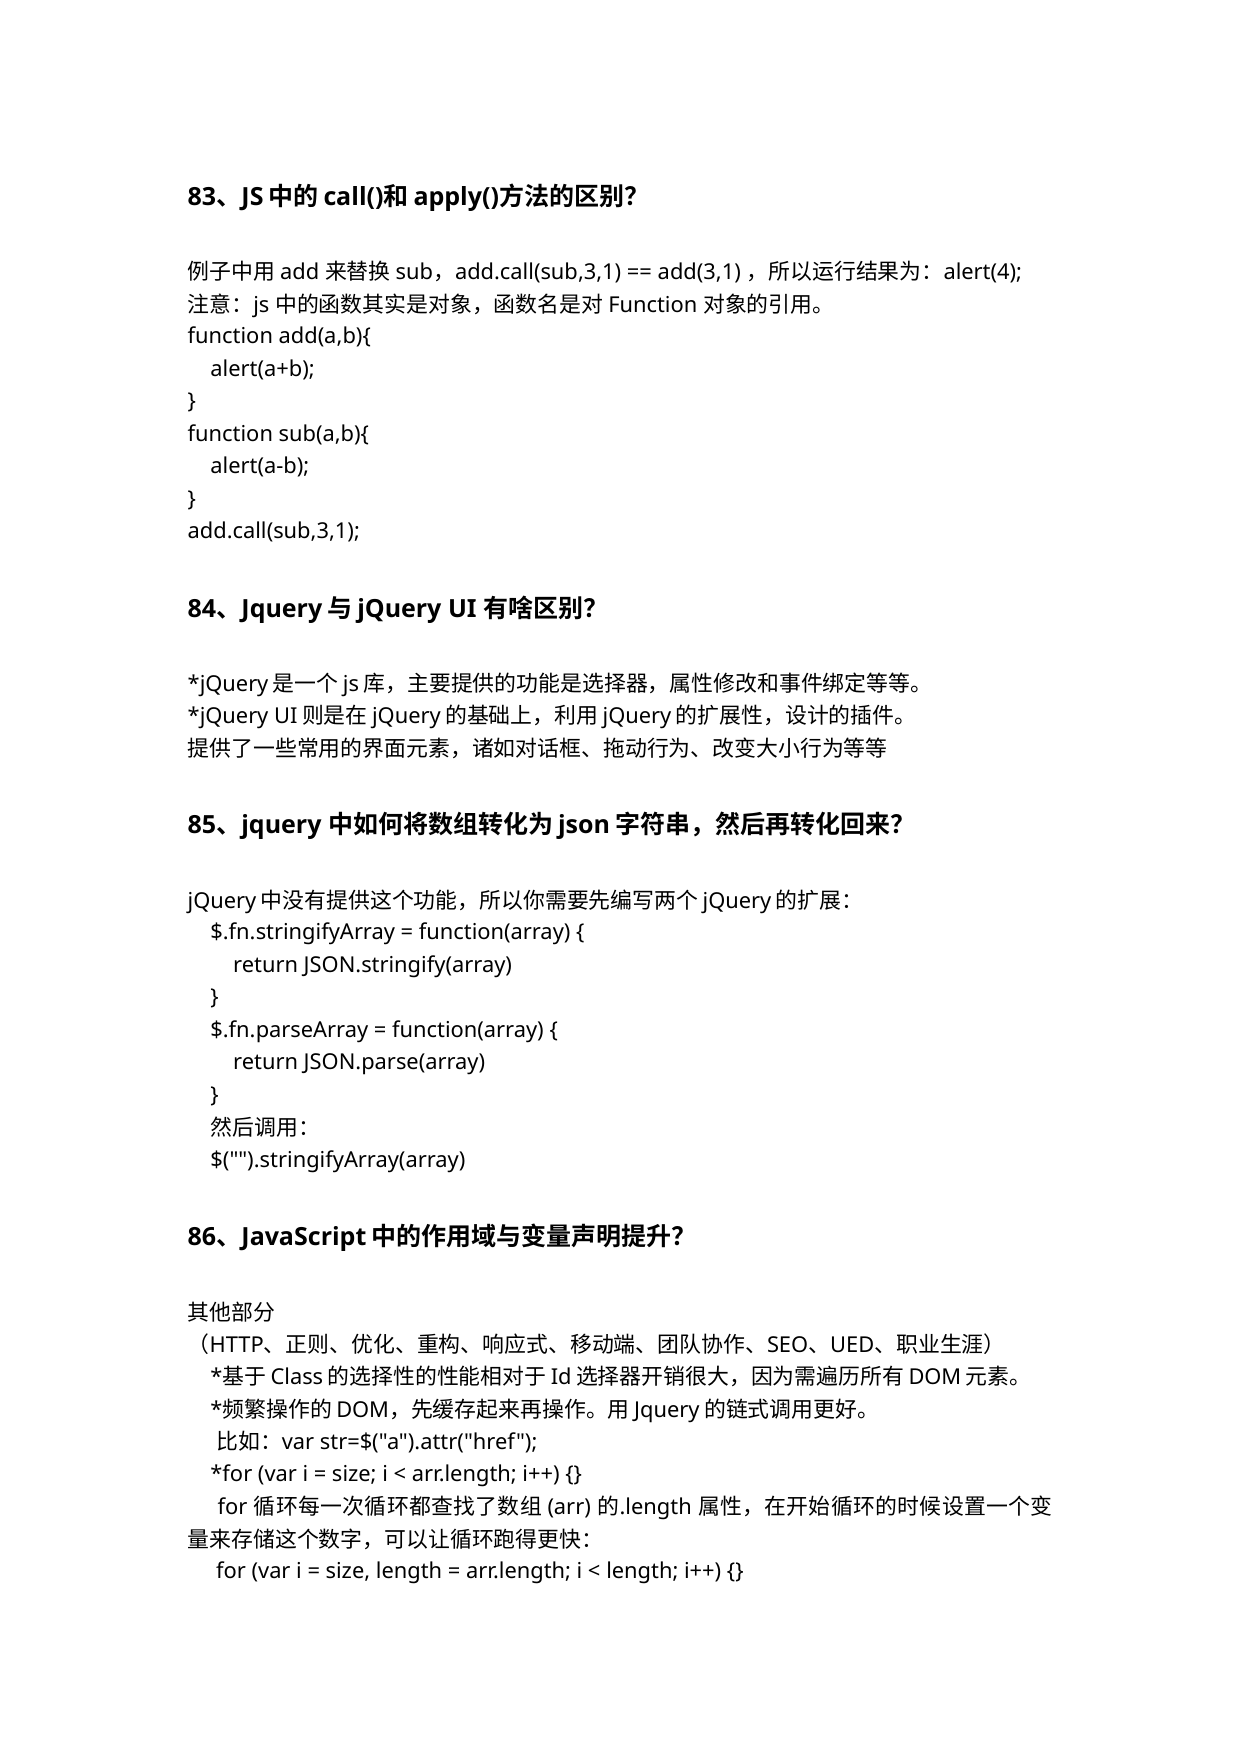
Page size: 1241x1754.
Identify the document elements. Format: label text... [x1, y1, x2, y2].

text alert(a-b); [187, 449, 1053, 482]
text for (var i = size, length = arr.length; i < length; i++) {} [187, 1554, 1053, 1587]
subtitle 86、JavaScript中的作用域与变量声明提升？ [187, 1202, 1053, 1267]
text *jQuery是一个js库，主要提供的功能是选择器，属性修改和事件绑定等等。 [187, 666, 1053, 698]
text for 循环每一次循环都查找了数组 (arr) 的.length 属性，在开始循环的时候设置一个变量来存储这个数字，可以让循环跑得更快： [187, 1489, 1053, 1554]
text 例子中用 add 来替换 sub，add.call(sub,3,1) == add(3,1) ，所以运行结果为：alert(4); [187, 254, 1053, 287]
subtitle 83、JS中的call()和apply()方法的区别？ [187, 162, 1053, 227]
subtitle 85、jquery 中如何将数组转化为json字符串，然后再转化回来？ [187, 790, 1053, 855]
text } [187, 1077, 1053, 1110]
text $("").stringifyArray(array) [187, 1142, 1053, 1175]
text } [187, 482, 1053, 514]
text *基于Class的选择性的性能相对于Id选择器开销很大，因为需遍历所有DOM元素。 [187, 1359, 1053, 1392]
text } [187, 384, 1053, 417]
text function sub(a,b){ [187, 417, 1053, 449]
text alert(a+b); [187, 352, 1053, 384]
text 其他部分 [187, 1294, 1053, 1327]
subtitle 84、Jquery与jQuery UI 有啥区别？ [187, 574, 1053, 639]
text $.fn.stringifyArray = function(array) { [187, 915, 1053, 947]
text jQuery中没有提供这个功能，所以你需要先编写两个jQuery的扩展： [187, 882, 1053, 915]
text 比如：var str=$("a").attr("href"); [187, 1424, 1053, 1457]
text *for (var i = size; i < arr.length; i++) {} [187, 1457, 1053, 1489]
text $.fn.parseArray = function(array) { [187, 1012, 1053, 1045]
text return JSON.stringify(array) [187, 947, 1053, 980]
text 提供了一些常用的界面元素，诸如对话框、拖动行为、改变大小行为等等 [187, 731, 1053, 763]
text 然后调用： [187, 1110, 1053, 1142]
text （HTTP、正则、优化、重构、响应式、移动端、团队协作、SEO、UED、职业生涯） [187, 1327, 1053, 1359]
text add.call(sub,3,1); [187, 514, 1053, 547]
text } [187, 980, 1053, 1012]
text 注意：js 中的函数其实是对象，函数名是对 Function 对象的引用。 [187, 287, 1053, 319]
text function add(a,b){ [187, 319, 1053, 352]
text *频繁操作的DOM，先缓存起来再操作。用Jquery的链式调用更好。 [187, 1392, 1053, 1424]
text return JSON.parse(array) [187, 1045, 1053, 1077]
text *jQuery UI则是在jQuery的基础上，利用jQuery的扩展性，设计的插件。 [187, 698, 1053, 731]
